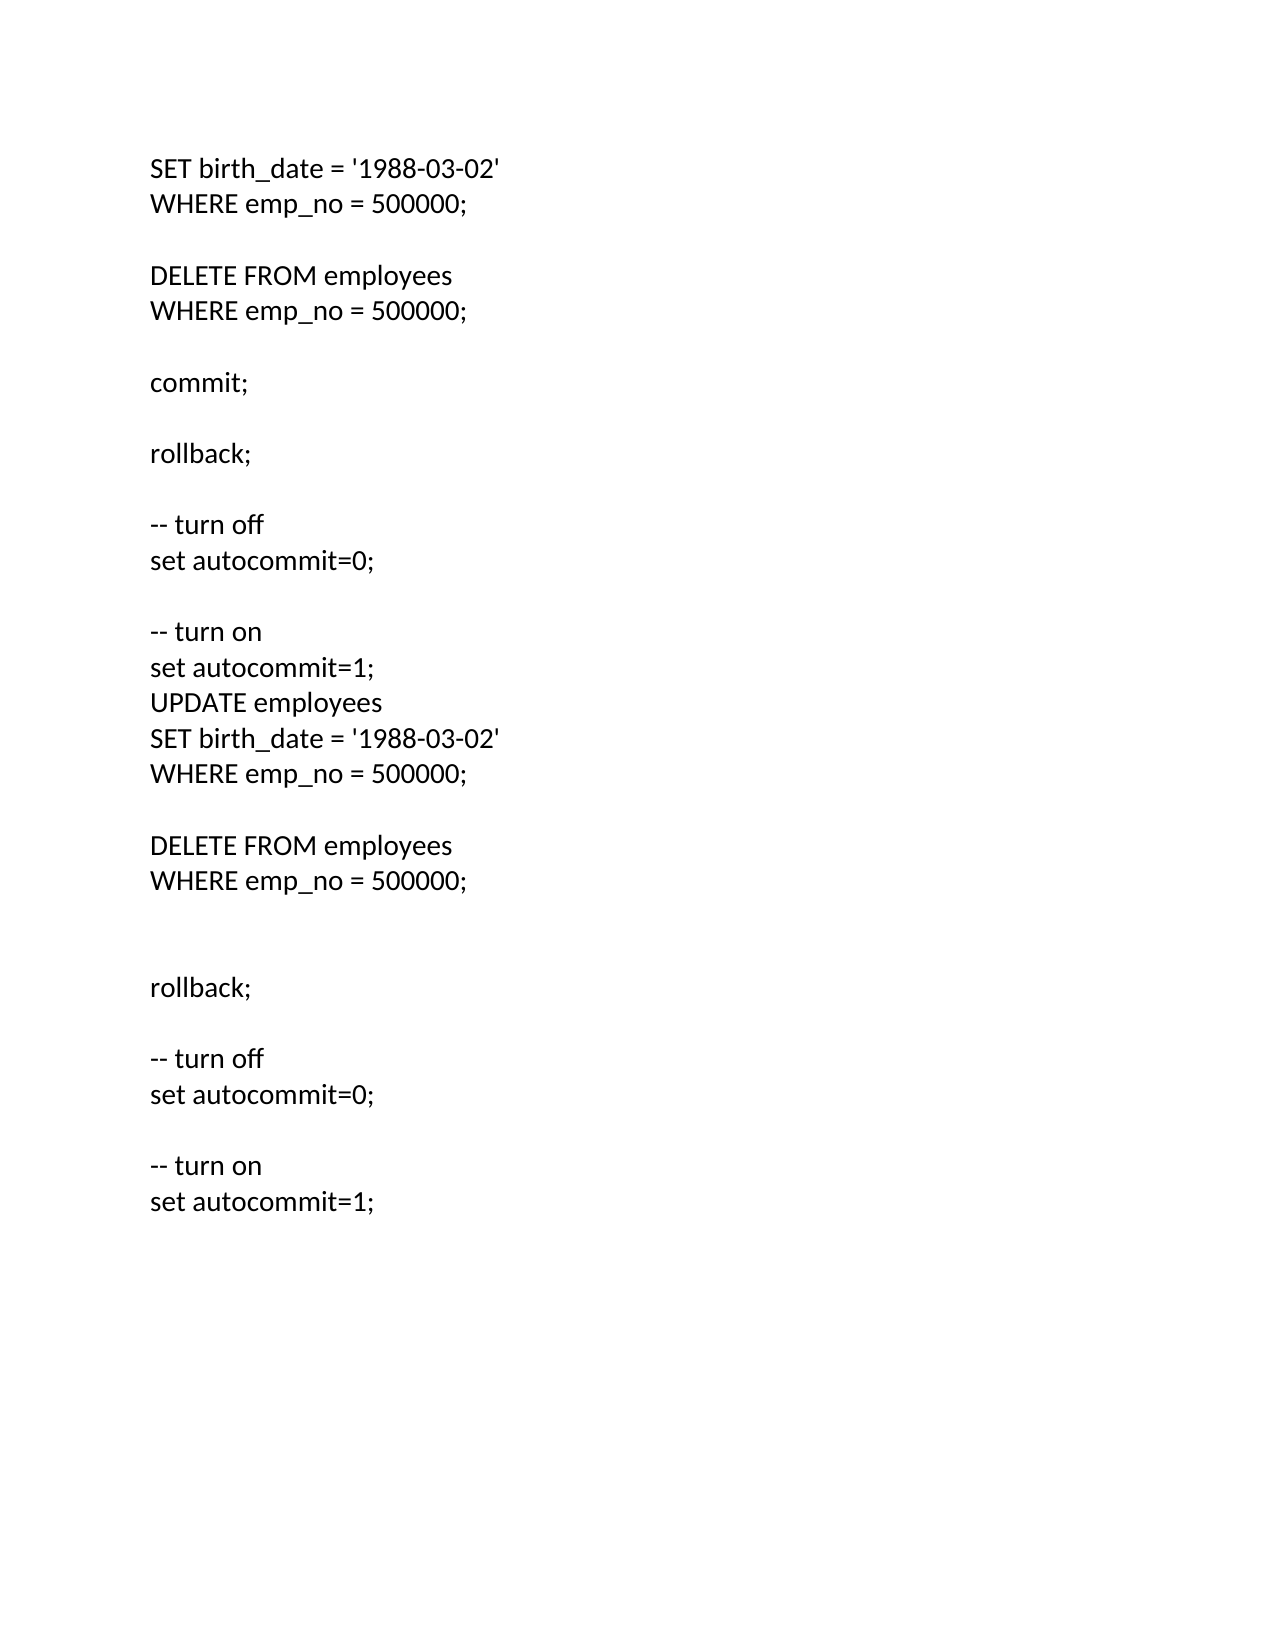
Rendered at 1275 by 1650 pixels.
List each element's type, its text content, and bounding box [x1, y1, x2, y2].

text -- turn off [150, 506, 1125, 542]
text UPDATE employees [150, 684, 1125, 720]
text -- turn on [150, 1147, 1125, 1183]
text DELETE FROM employees [150, 827, 1125, 862]
text rollback; [150, 969, 1125, 1005]
text set autocommit=0; [150, 542, 1125, 577]
text DELETE FROM employees [150, 257, 1125, 292]
text -- turn on [150, 613, 1125, 649]
text -- turn off [150, 1041, 1125, 1076]
text set autocommit=0; [150, 1076, 1125, 1112]
text rollback; [150, 435, 1125, 471]
text commit; [150, 364, 1125, 399]
text SET birth_date = '1988-03-02' [150, 720, 1125, 756]
text set autocommit=1; [150, 1183, 1125, 1219]
text set autocommit=1; [150, 649, 1125, 684]
text WHERE emp_no = 500000; [150, 756, 1125, 791]
text WHERE emp_no = 500000; [150, 186, 1125, 221]
text WHERE emp_no = 500000; [150, 862, 1125, 898]
text WHERE emp_no = 500000; [150, 292, 1125, 328]
text SET birth_date = '1988-03-02' [150, 150, 1125, 186]
